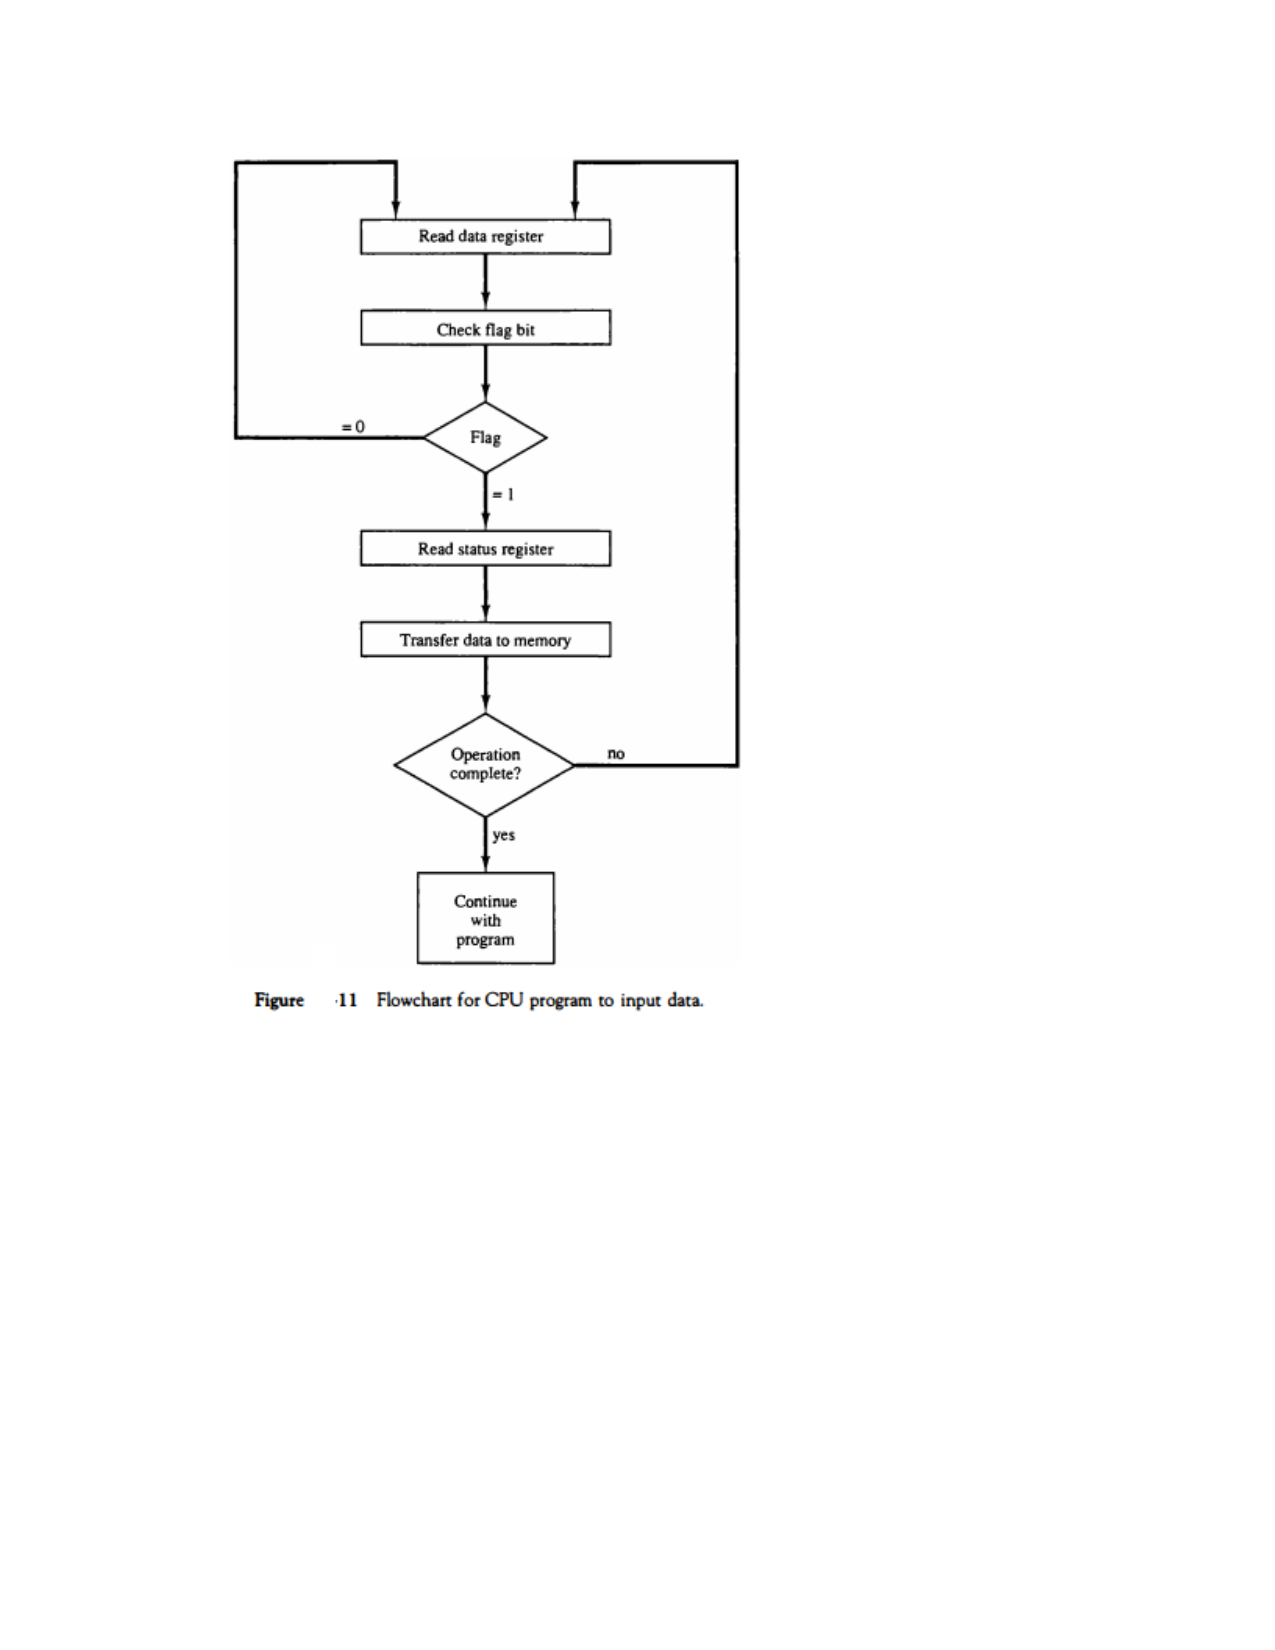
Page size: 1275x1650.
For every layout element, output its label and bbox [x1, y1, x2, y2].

picture [225, 150, 756, 1016]
